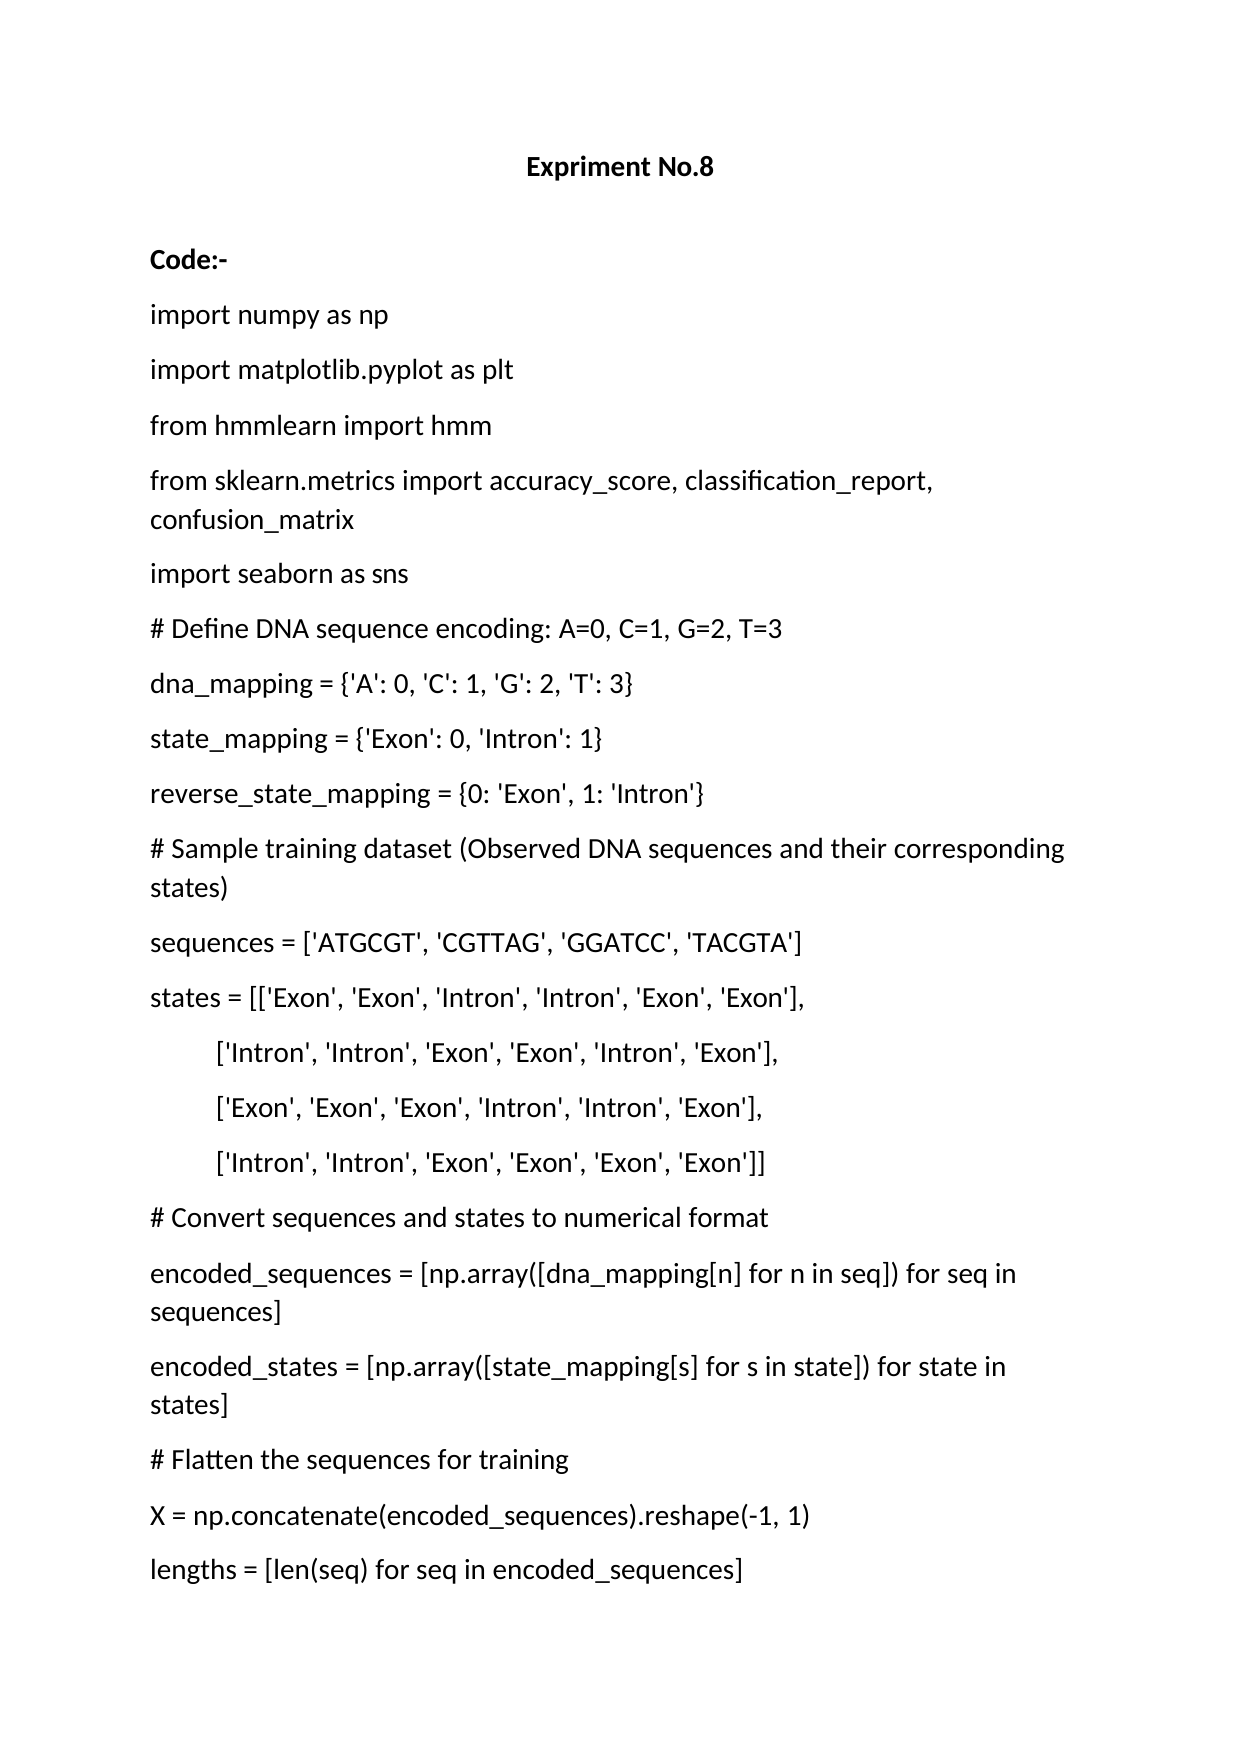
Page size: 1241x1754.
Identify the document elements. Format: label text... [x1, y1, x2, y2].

text ['Exon', 'Exon', 'Exon', 'Intron', 'Intron', 'Exon'], [216, 1089, 1093, 1124]
text reverse_state_mapping = {0: 'Exon', 1: 'Intron'} [150, 775, 1093, 811]
text # Sample training dataset (Observed DNA sequences and their corresponding states) [150, 830, 1093, 904]
text # Define DNA sequence encoding: A=0, C=1, G=2, T=3 dna_mapping = {'A': 0, 'C': 1, 'G': 2, 'T': 3} [150, 611, 934, 701]
text ['Intron', 'Intron', 'Exon', 'Exon', 'Exon', 'Exon']] # Convert sequences and states to numerical format [150, 1144, 772, 1235]
text ['Intron', 'Intron', 'Exon', 'Exon', 'Intron', 'Exon'], [216, 1034, 1093, 1069]
text X = np.concatenate(encoded_sequences).reshape(-1, 1) lengths = [len(seq) for seq in encoded_sequences] [150, 1497, 813, 1587]
text import numpy as np [150, 296, 1093, 332]
text states = [['Exon', 'Exon', 'Intron', 'Intron', 'Exon', 'Exon'], [150, 979, 1093, 1014]
text state_mapping = {'Exon': 0, 'Intron': 1} [150, 720, 1093, 755]
text encoded_sequences = [np.array([dna_mapping[n] for n in seq]) for seq in sequences] [150, 1255, 1093, 1329]
text encoded_states = [np.array([state_mapping[s] for s in state]) for state in states] [150, 1348, 1067, 1422]
text from sklearn.metrics import accuracy_score, classification_report, confusion_matrix [150, 462, 1093, 537]
text sequences = ['ATGCGT', 'CGTTAG', 'GGATCC', 'TACGTA'] [150, 924, 1093, 959]
text import seaborn as sns [150, 555, 1093, 591]
text Expriment No.8 [148, 148, 1093, 183]
text import matplotlib.pyplot as plt from hmmlearn import hmm [150, 351, 553, 443]
text # Flatten the sequences for training [150, 1441, 1093, 1477]
text Code:- [150, 241, 1093, 277]
